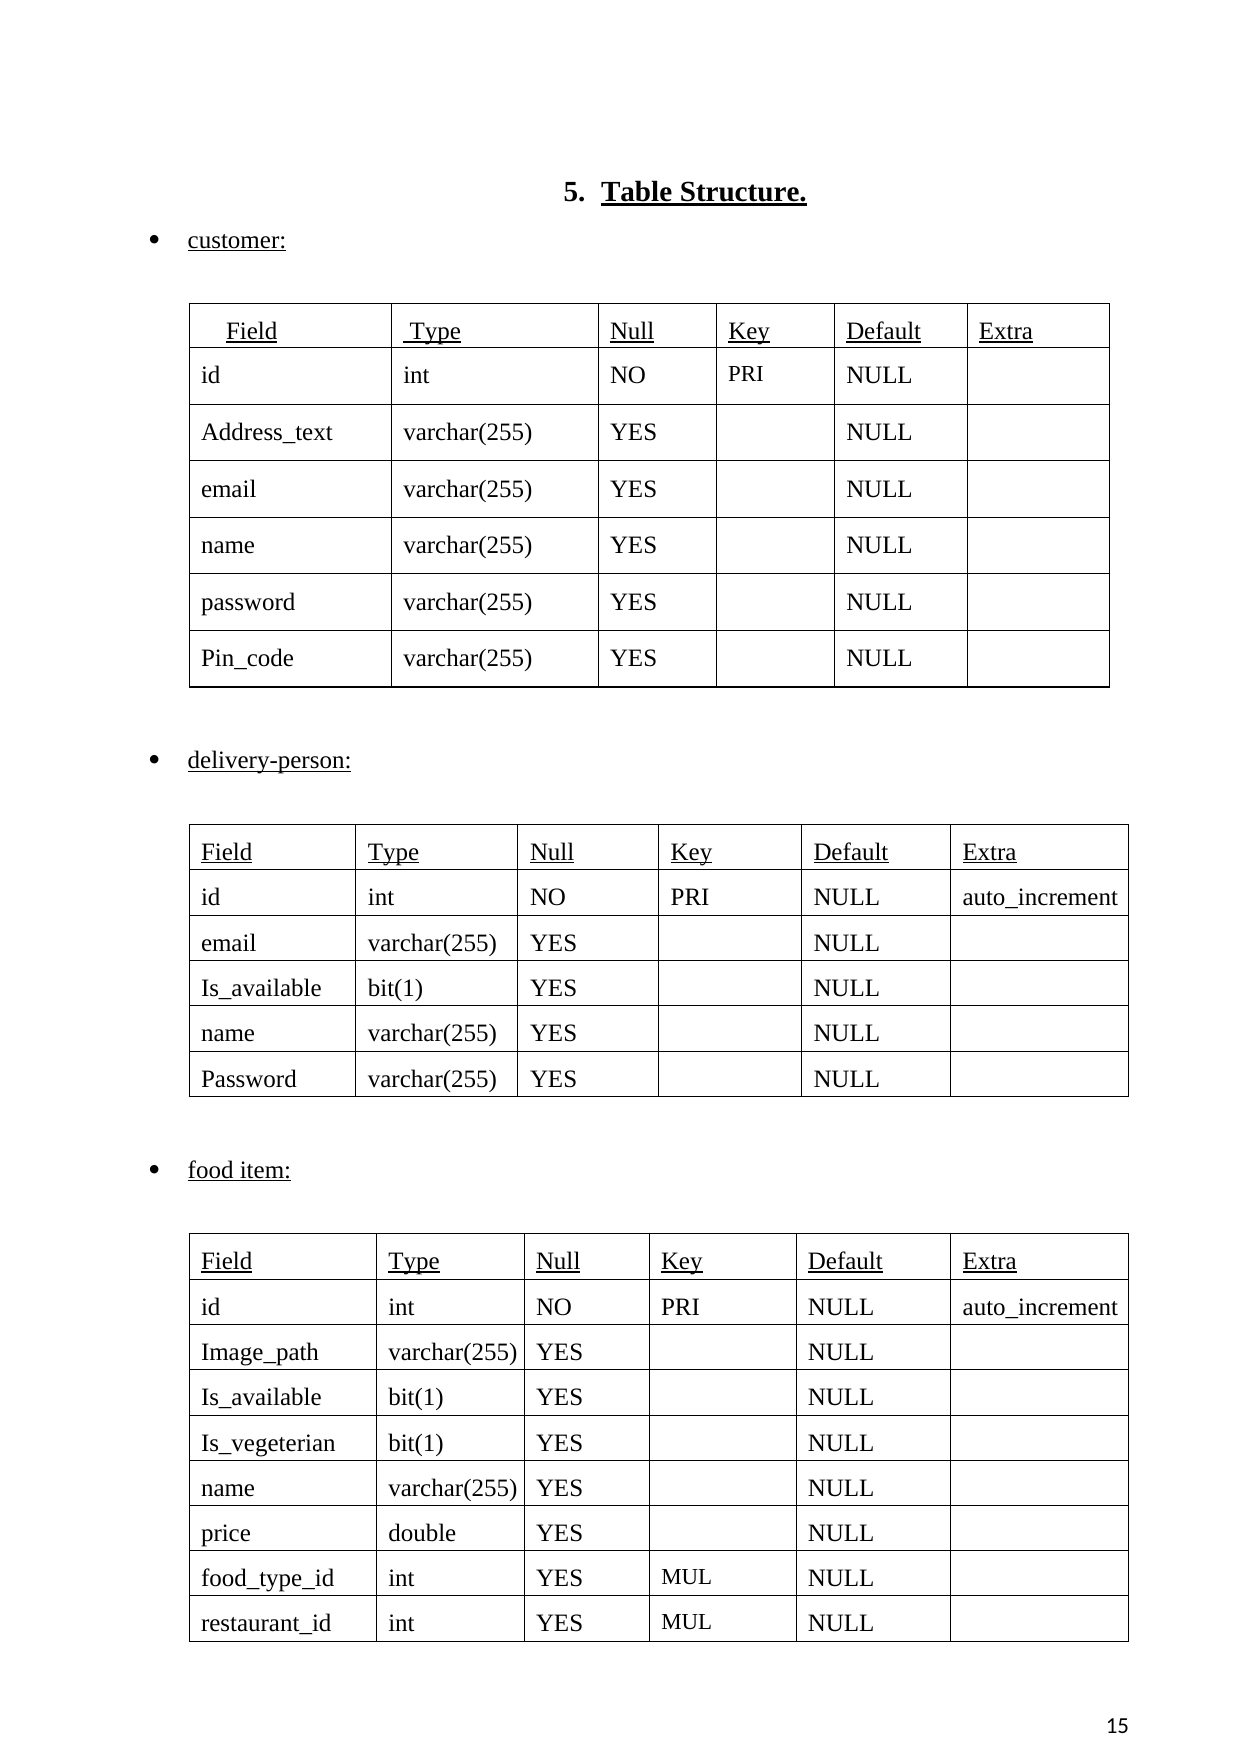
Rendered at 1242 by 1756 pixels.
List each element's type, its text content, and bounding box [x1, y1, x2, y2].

table_header Field [190, 1234, 376, 1279]
table_cell [951, 1052, 1128, 1096]
table_cell auto_increment [951, 1280, 1128, 1324]
table_cell PRI [717, 348, 834, 404]
table_cell [951, 1006, 1128, 1051]
table_cell [968, 461, 1109, 517]
table_cell NO [525, 1280, 649, 1324]
table_cell [650, 1416, 796, 1460]
table_cell food_type_id [190, 1551, 376, 1595]
table_cell email [190, 916, 355, 960]
table_cell NULL [802, 961, 950, 1005]
table_cell YES [599, 518, 716, 573]
table_cell MUL [650, 1551, 796, 1595]
table_cell [650, 1370, 796, 1414]
table_cell [951, 961, 1128, 1005]
table_cell Pin_code [190, 631, 391, 686]
table_cell [951, 916, 1128, 960]
table_header Null [525, 1234, 649, 1279]
table_cell varchar(255) [356, 916, 517, 960]
table_cell [968, 518, 1109, 573]
table_cell double [377, 1506, 524, 1550]
table_cell YES [518, 916, 658, 960]
table_header Key [650, 1234, 796, 1279]
table_cell Password [190, 1052, 355, 1096]
table_cell YES [599, 461, 716, 517]
table_cell id [190, 1280, 376, 1324]
table_header Default [797, 1234, 950, 1279]
table_cell NULL [802, 1006, 950, 1051]
table_cell [659, 961, 801, 1005]
table_cell id [190, 870, 355, 914]
table_cell name [190, 1461, 376, 1505]
table_cell NULL [835, 574, 967, 630]
table_cell Address_text [190, 405, 391, 460]
table_cell NULL [835, 631, 967, 686]
table_cell NULL [797, 1325, 950, 1369]
table_cell NULL [797, 1506, 950, 1550]
table_cell [951, 1325, 1128, 1369]
table_header Default [835, 304, 967, 347]
table_cell [717, 461, 834, 517]
table_cell Image_path [190, 1325, 376, 1369]
table_cell id [190, 348, 391, 404]
table_cell NO [518, 870, 658, 914]
table_cell [650, 1325, 796, 1369]
table_header Type [377, 1234, 524, 1279]
table_cell NO [599, 348, 716, 404]
table_cell [659, 1052, 801, 1096]
table_cell NULL [835, 348, 967, 404]
table_cell YES [525, 1370, 649, 1414]
table_cell YES [525, 1596, 649, 1641]
table_cell PRI [659, 870, 801, 914]
list delivery-person: [150, 746, 1142, 774]
table_cell [717, 574, 834, 630]
table_cell [717, 631, 834, 686]
table_header Field [190, 825, 355, 869]
table_header Extra [951, 1234, 1128, 1279]
table_cell YES [518, 1006, 658, 1051]
table_cell [951, 1370, 1128, 1414]
table_cell varchar(255) [377, 1325, 524, 1369]
table_cell YES [599, 574, 716, 630]
table_header Default [802, 825, 950, 869]
table_cell Is_available [190, 961, 355, 1005]
table_cell YES [525, 1551, 649, 1595]
table_cell [650, 1506, 796, 1550]
table_cell name [190, 518, 391, 573]
table_cell [968, 348, 1109, 404]
table_cell int [377, 1596, 524, 1641]
table_cell Is_vegeterian [190, 1416, 376, 1460]
table_header Extra [968, 304, 1109, 347]
table_cell Is_available [190, 1370, 376, 1414]
table_header Type [356, 825, 517, 869]
table_cell YES [599, 405, 716, 460]
table_cell auto_increment [951, 870, 1128, 914]
table_cell varchar(255) [392, 461, 598, 517]
table_cell restaurant_id [190, 1596, 376, 1641]
table_cell varchar(255) [377, 1461, 524, 1505]
table_cell int [377, 1551, 524, 1595]
table_cell email [190, 461, 391, 517]
table_cell [717, 405, 834, 460]
table_cell [968, 631, 1109, 686]
table_cell bit(1) [377, 1370, 524, 1414]
table_cell NULL [802, 870, 950, 914]
table_cell varchar(255) [392, 574, 598, 630]
table_header Null [599, 304, 716, 347]
table_cell YES [525, 1325, 649, 1369]
list Table Structure. [563, 174, 1142, 208]
table_cell name [190, 1006, 355, 1051]
table_cell NULL [797, 1551, 950, 1595]
table_cell NULL [835, 518, 967, 573]
table_cell [951, 1416, 1128, 1460]
table_cell varchar(255) [392, 631, 598, 686]
list food item: [150, 1155, 1142, 1183]
table_cell [659, 1006, 801, 1051]
table_cell int [356, 870, 517, 914]
table_cell NULL [835, 461, 967, 517]
table_cell [951, 1506, 1128, 1550]
table_cell varchar(255) [356, 1052, 517, 1096]
table_cell YES [525, 1506, 649, 1550]
table_cell [650, 1461, 796, 1505]
table_cell NULL [797, 1596, 950, 1641]
table_cell MUL [650, 1596, 796, 1641]
table_cell varchar(255) [392, 518, 598, 573]
table_cell varchar(255) [356, 1006, 517, 1051]
table_cell NULL [802, 1052, 950, 1096]
table_header Key [717, 304, 834, 347]
table_cell YES [518, 1052, 658, 1096]
table_cell NULL [802, 916, 950, 960]
table_header Null [518, 825, 658, 869]
table_header Type [392, 304, 598, 347]
table_cell [951, 1461, 1128, 1505]
table_header Extra [951, 825, 1128, 869]
table_cell varchar(255) [392, 405, 598, 460]
table_cell [968, 405, 1109, 460]
table_cell int [392, 348, 598, 404]
table_header Key [659, 825, 801, 869]
table_cell bit(1) [377, 1416, 524, 1460]
table_cell [968, 574, 1109, 630]
table_cell [951, 1596, 1128, 1641]
table_cell [717, 518, 834, 573]
table_cell int [377, 1280, 524, 1324]
table_cell YES [525, 1416, 649, 1460]
table_cell password [190, 574, 391, 630]
table_cell PRI [650, 1280, 796, 1324]
table_cell YES [518, 961, 658, 1005]
table_cell NULL [797, 1416, 950, 1460]
table_cell NULL [797, 1280, 950, 1324]
table_cell YES [599, 631, 716, 686]
list customer: [150, 225, 1142, 254]
table_cell [951, 1551, 1128, 1595]
table_cell [659, 916, 801, 960]
table_cell price [190, 1506, 376, 1550]
table_cell YES [525, 1461, 649, 1505]
table_cell NULL [797, 1461, 950, 1505]
table_cell NULL [835, 405, 967, 460]
table_cell bit(1) [356, 961, 517, 1005]
table_header Field [190, 304, 391, 347]
table_cell NULL [797, 1370, 950, 1414]
